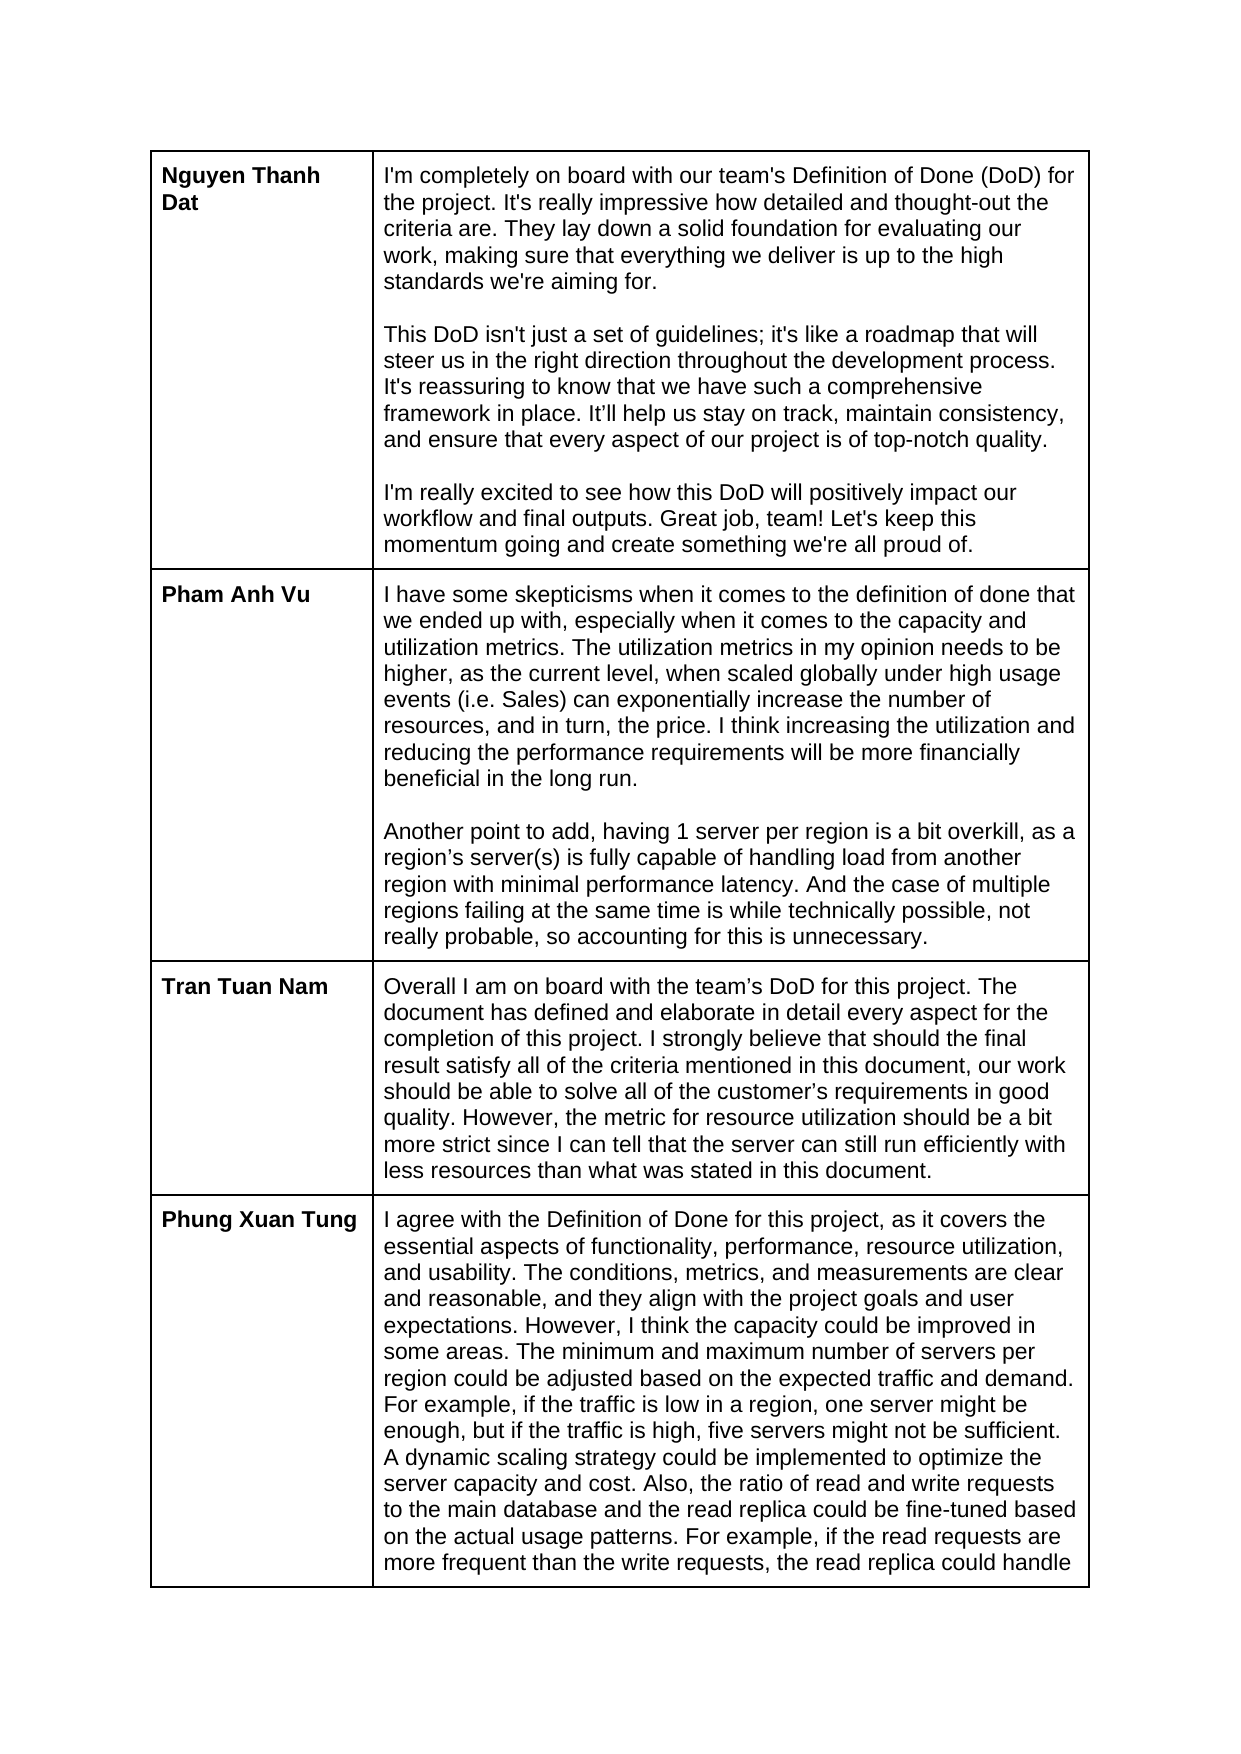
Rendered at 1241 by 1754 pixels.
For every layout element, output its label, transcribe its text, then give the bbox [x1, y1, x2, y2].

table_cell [374, 1196, 1088, 1586]
table_cell Pham Anh Vu [152, 570, 372, 960]
table_cell Tran Tuan Nam [152, 962, 372, 1194]
table_cell I'm completely on board with our team's Definition of Done (DoD) for the project. It's really impressive how detailed and thought-out the criteria are. They lay down a solid foundation for evaluating our work, making sure that everything we deliver is up to the high standards we're aiming for. This DoD isn't just a set of guidelines; it's like a roadmap that will steer us in the right direction throughout the development process. It's reassuring to know that we have such a comprehensive framework in place. It’ll help us stay on track, maintain consistency, and ensure that every aspect of our project is of top-notch quality. I'm really excited to see how this DoD will positively impact our workflow and final outputs. Great job, team! Let's keep this momentum going and create something we're all proud of. [374, 152, 1088, 568]
table_cell Nguyen Thanh Dat [152, 152, 372, 568]
table_cell Phung Xuan Tung [152, 1196, 372, 1586]
table_cell I have some skepticisms when it comes to the definition of done that we ended up with, especially when it comes to the capacity and utilization metrics. The utilization metrics in my opinion needs to be higher, as the current level, when scaled globally under high usage events (i.e. Sales) can exponentially increase the number of resources, and in turn, the price. I think increasing the utilization and reducing the performance requirements will be more financially beneficial in the long run. Another point to add, having 1 server per region is a bit overkill, as a region’s server(s) is fully capable of handling load from another region with minimal performance latency. And the case of multiple regions failing at the same time is while technically possible, not really probable, so accounting for this is unnecessary. [374, 570, 1088, 960]
table_cell Overall I am on board with the team’s DoD for this project. The document has defined and elaborate in detail every aspect for the completion of this project. I strongly believe that should the final result satisfy all of the criteria mentioned in this document, our work should be able to solve all of the customer’s requirements in good quality. However, the metric for resource utilization should be a bit more strict since I can tell that the server can still run efficiently with less resources than what was stated in this document. [374, 962, 1088, 1194]
